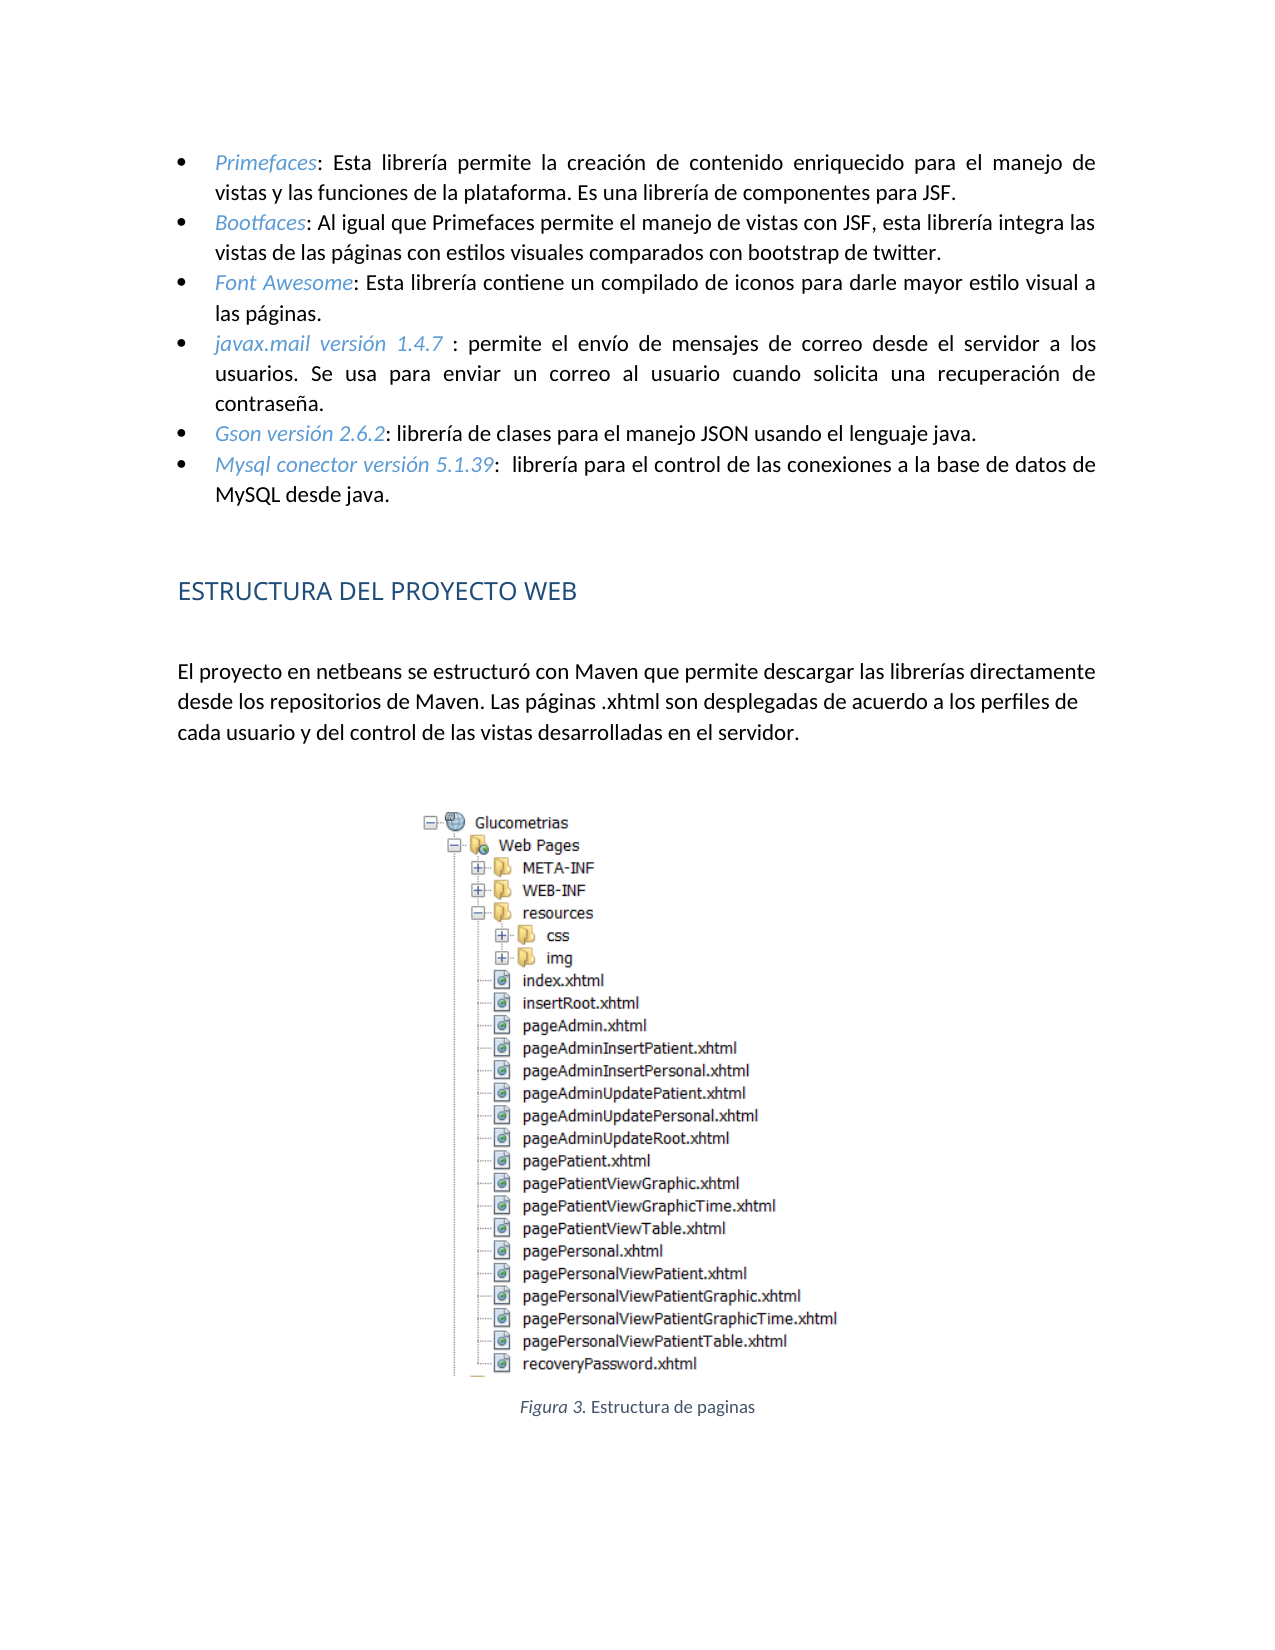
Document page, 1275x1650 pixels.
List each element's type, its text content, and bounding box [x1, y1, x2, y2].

list Bootfaces: Al igual que Primefaces permite el manejo de vistas con JSF, esta librería integra las vistas de las páginas con estilos visuales comparados con bootstrap de twitter. [177, 208, 1098, 266]
list javax.mail versión 1.4.7 : permite el envío de mensajes de correo desde el servidor a los usuarios. Se usa para enviar un correo al usuario cuando solicita una recuperación de contraseña. [177, 329, 1098, 417]
picture [420, 811, 855, 1377]
list Gson versión 2.6.2: librería de clases para el manejo JSON usando el lenguaje java. [177, 419, 1098, 447]
text Figura 3. Estructura de paginas [177, 1395, 1098, 1418]
text El proyecto en netbeans se estructuró con Maven que permite descargar las librerías directamente desde los repositorios de Maven. Las páginas .xhtml son desplegadas de acuerdo a los perfiles de cada usuario y del control de las vistas desarrolladas en el servidor. [177, 657, 1098, 746]
list Primefaces: Esta librería permite la creación de contenido enriquecido para el manejo de vistas y las funciones de la plataforma. Es una librería de componentes para JSF. [177, 148, 1098, 206]
list Font Awesome: Esta librería contiene un compilado de iconos para darle mayor estilo visual a las páginas. [177, 268, 1098, 327]
subtitle ESTRUCTURA DEL PROYECTO WEB [177, 574, 1098, 608]
list Mysql conector versión 5.1.39: librería para el control de las conexiones a la base de datos de MySQL desde java. [177, 450, 1098, 508]
